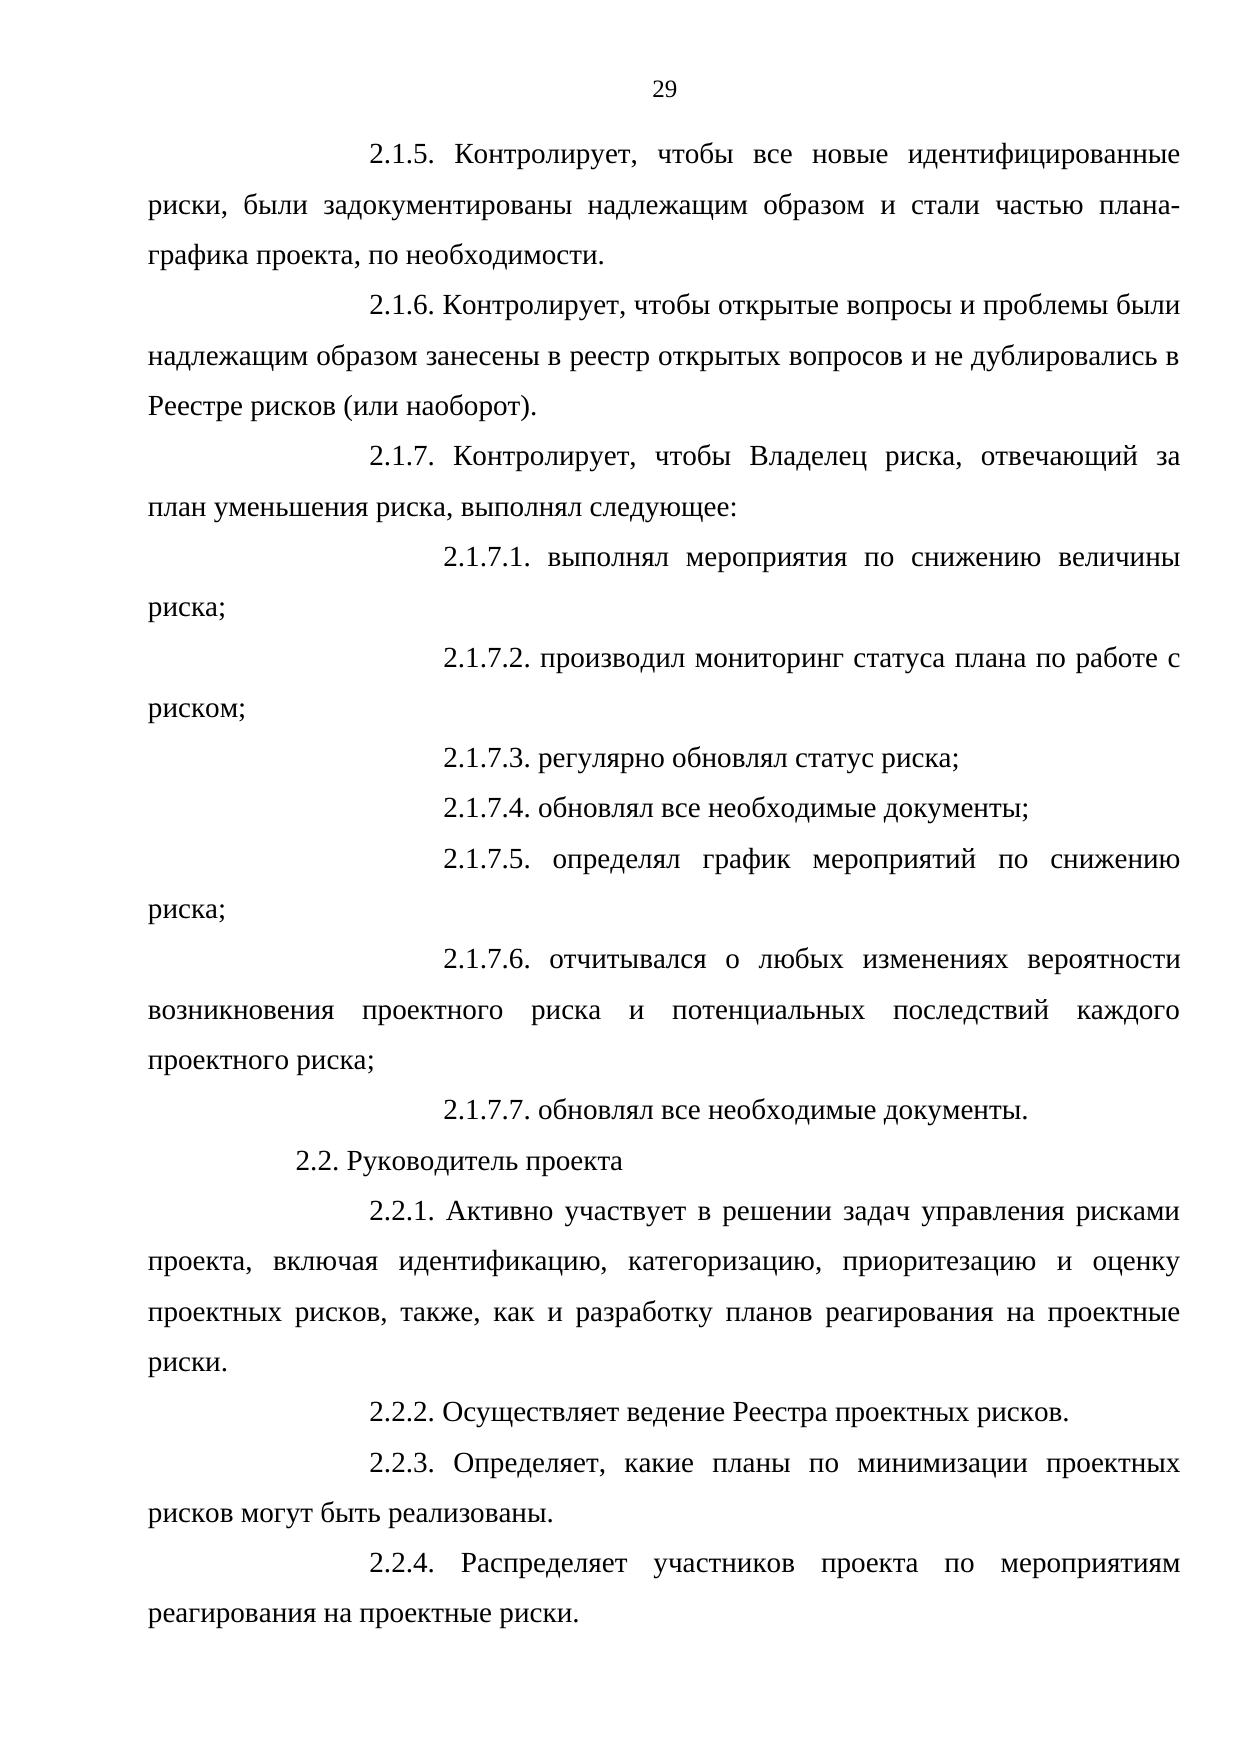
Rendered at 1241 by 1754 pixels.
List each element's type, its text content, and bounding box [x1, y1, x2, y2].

text 2.1.7.5. определял график мероприятий по снижению риска; [148, 841, 1181, 925]
text 2.1.7.2. производил мониторинг статуса плана по работе с риском; [148, 640, 1181, 723]
text 2.2.4. Распределяет участников проекта по мероприятиям реагирования на проектные риски. [148, 1545, 1181, 1629]
text 2.1.7.6. отчитывался о любых изменениях вероятности возникновения проектного риска и потенциальных последствий каждого проектного риска; [148, 942, 1181, 1076]
text 2.1.6. Контролирует, чтобы открытые вопросы и проблемы были надлежащим образом занесены в реестр открытых вопросов и не дублировались в Реестре рисков (или наоборот). [148, 287, 1181, 422]
text 2.1.7.7. обновлял все необходимые документы. [148, 1092, 1181, 1126]
text 2.2.2. Осуществляет ведение Реестра проектных рисков. [148, 1394, 1181, 1428]
text 2.1.7.4. обновлял все необходимые документы; [148, 791, 1181, 824]
text 2.1.7. Контролирует, чтобы Владелец риска, отвечающий за план уменьшения риска, выполнял следующее: [148, 438, 1181, 522]
text 2.1.7.3. регулярно обновлял статус риска; [148, 740, 1181, 774]
text 2.2.3. Определяет, какие планы по минимизации проектных рисков могут быть реализованы. [148, 1445, 1181, 1528]
text 2.2. Руководитель проекта [148, 1143, 1181, 1176]
text 2.2.1. Активно участвует в решении задач управления рисками проекта, включая идентификацию, категоризацию, приоритезацию и оценку проектных рисков, также, как и разработку планов реагирования на проектные риски. [148, 1193, 1181, 1378]
text 2.1.5. Контролирует, чтобы все новые идентифицированные риски, были задокументированы надлежащим образом и стали частью плана-графика проекта, по необходимости. [148, 137, 1181, 271]
text 2.1.7.1. выполнял мероприятия по снижению величины риска; [148, 539, 1181, 623]
